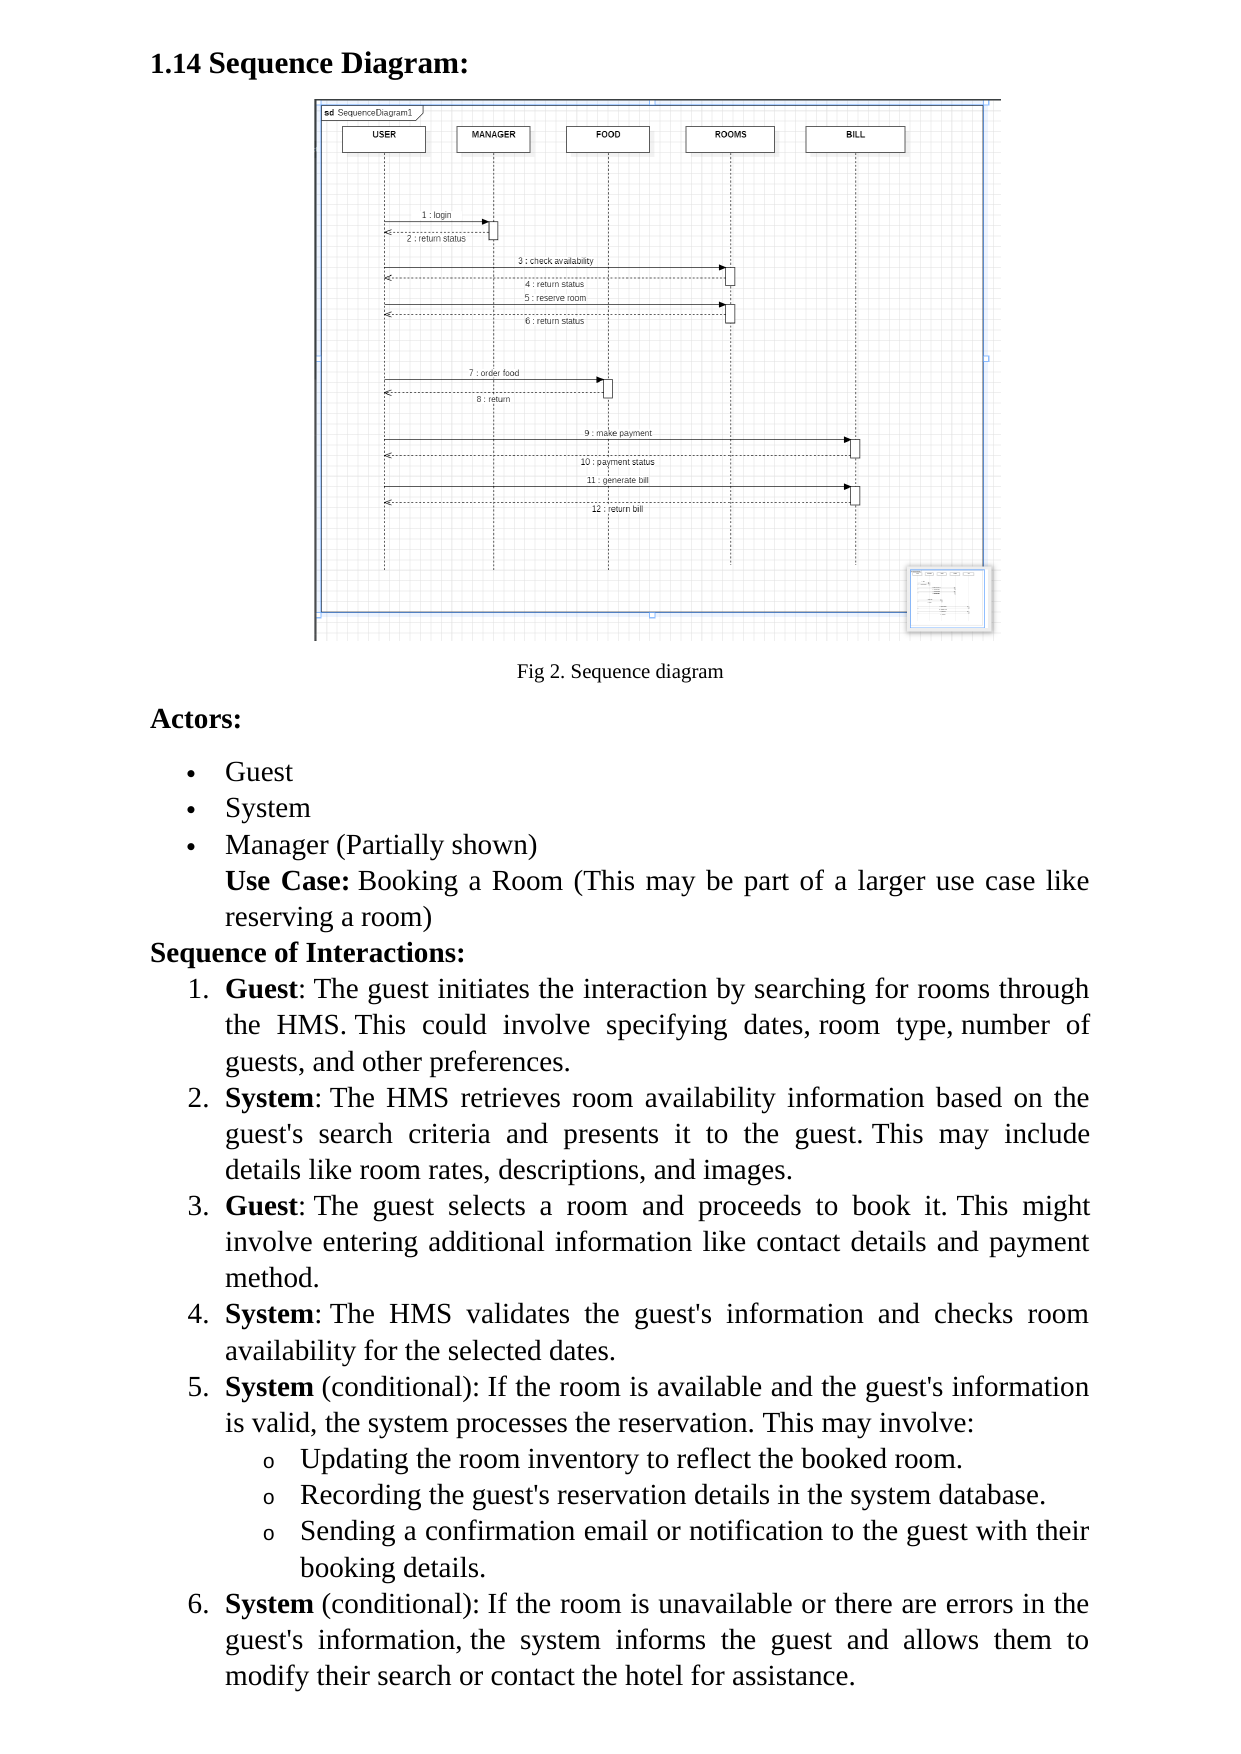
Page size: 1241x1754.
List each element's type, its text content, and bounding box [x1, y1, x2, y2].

list Guest [187, 754, 1090, 788]
text Actors: [150, 702, 1090, 735]
text 1.14 Sequence Diagram: [150, 44, 1090, 80]
list Use Case: Booking a Room (This may be part of a larger use case like reserving a room) [225, 863, 1090, 933]
picture [314, 99, 1001, 641]
list System [187, 791, 1090, 824]
list Updating the room inventory to reflect the booked room. [262, 1441, 1090, 1475]
list Sending a confirmation email or notification to the guest with their booking details. [262, 1513, 1090, 1583]
list System: The HMS retrieves room availability information based on the guest's search criteria and presents it to the guest. This may include details like room rates, descriptions, and images. [187, 1080, 1090, 1186]
list Sequence of Interactions: [150, 935, 1090, 969]
text Fig 2. Sequence diagram [150, 659, 1090, 683]
list System: The HMS validates the guest's information and checks room availability for the selected dates. [187, 1297, 1090, 1366]
list Manager (Partially shown) [187, 827, 1090, 860]
list Guest: The guest initiates the interaction by searching for rooms through the HMS. This could involve specifying dates, room type, number of guests, and other preferences. [187, 971, 1090, 1077]
list System (conditional): If the room is unavailable or there are errors in the guest's information, the system informs the guest and allows them to modify their search or contact the hotel for assistance. [187, 1586, 1090, 1692]
list System (conditional): If the room is available and the guest's information is valid, the system processes the reservation. This may involve: [187, 1369, 1090, 1439]
list Guest: The guest selects a room and proceeds to book it. This might involve entering additional information like contact details and payment method. [187, 1188, 1090, 1294]
list Recording the guest's reservation details in the system database. [262, 1477, 1090, 1511]
